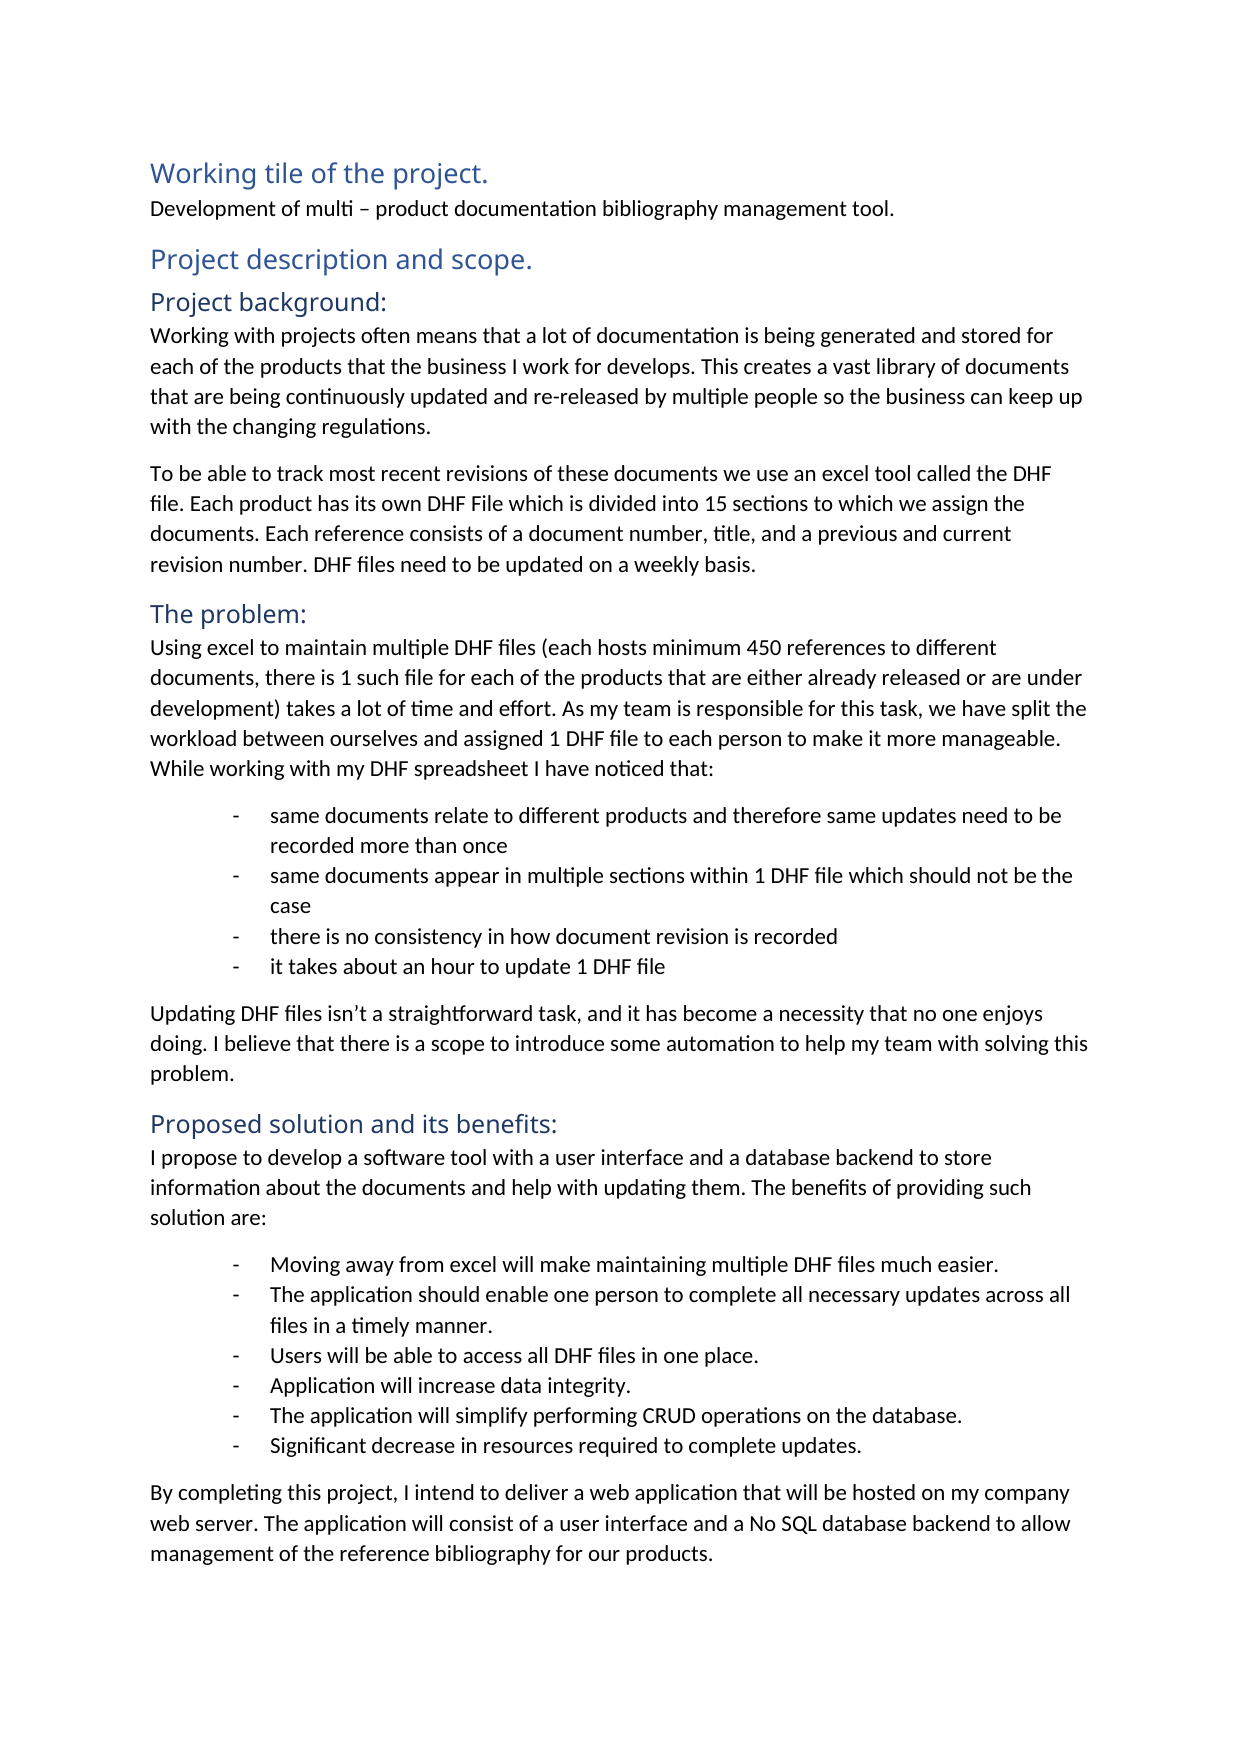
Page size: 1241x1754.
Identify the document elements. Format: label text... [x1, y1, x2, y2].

text Using excel to maintain multiple DHF files (each hosts minimum 450 references to different documents, there is 1 such file for each of the products that are either already released or are under development) takes a lot of time and effort. As my team is responsible for this task, we have split the workload between ourselves and assigned 1 DHF file to each person to make it more manageable. While working with my DHF spreadsheet I have noticed that: [150, 633, 1090, 782]
text Updating DHF files isn’t a straightforward task, and it has become a necessity that no one enjoys doing. I believe that there is a scope to introduce some automation to help my team with solving this problem. [150, 999, 1090, 1087]
subtitle Project description and scope. [150, 241, 1090, 278]
subtitle Project background: [150, 285, 1090, 319]
text To be able to track most recent revisions of these documents we use an excel tool called the DHF file. Each product has its own DHF File which is divided into 15 sections to which we assign the documents. Each reference consists of a document number, title, and a previous and current revision number. DHF files need to be updated on a weekly basis. [150, 459, 1090, 578]
list it takes about an hour to update 1 DHF file [232, 952, 1090, 980]
subtitle Proposed solution and its benefits: [150, 1106, 1090, 1140]
list Moving away from excel will make maintaining multiple DHF files much easier. [232, 1250, 1090, 1278]
list there is no consistency in how document revision is recorded [232, 922, 1090, 950]
list Users will be able to access all DHF files in one place. [232, 1341, 1090, 1369]
list same documents relate to different products and therefore same updates need to be recorded more than once [232, 801, 1090, 859]
text I propose to develop a software tool with a user interface and a database backend to store information about the documents and help with updating them. The benefits of providing such solution are: [150, 1143, 1090, 1231]
list same documents appear in multiple sections within 1 DHF file which should not be the case [232, 861, 1090, 920]
text Development of multi – product documentation bibliography management tool. [150, 194, 1090, 222]
text Working with projects often means that a lot of documentation is being generated and stored for each of the products that the business I work for develops. This creates a vast library of documents that are being continuously updated and re-released by multiple people so the business can keep up with the changing regulations. [150, 322, 1090, 440]
list The application will simplify performing CRUD operations on the database. [232, 1401, 1090, 1429]
subtitle The problem: [150, 597, 1090, 631]
subtitle Working tile of the project. [150, 154, 1090, 191]
list Application will increase data integrity. [232, 1371, 1090, 1399]
list The application should enable one person to complete all necessary updates across all files in a timely manner. [232, 1281, 1090, 1339]
text By completing this project, I intend to deliver a web application that will be hosted on my company web server. The application will consist of a user interface and a No SQL database backend to allow management of the reference bibliography for our products. [150, 1478, 1090, 1567]
list Significant decrease in resources required to complete updates. [232, 1432, 1090, 1459]
